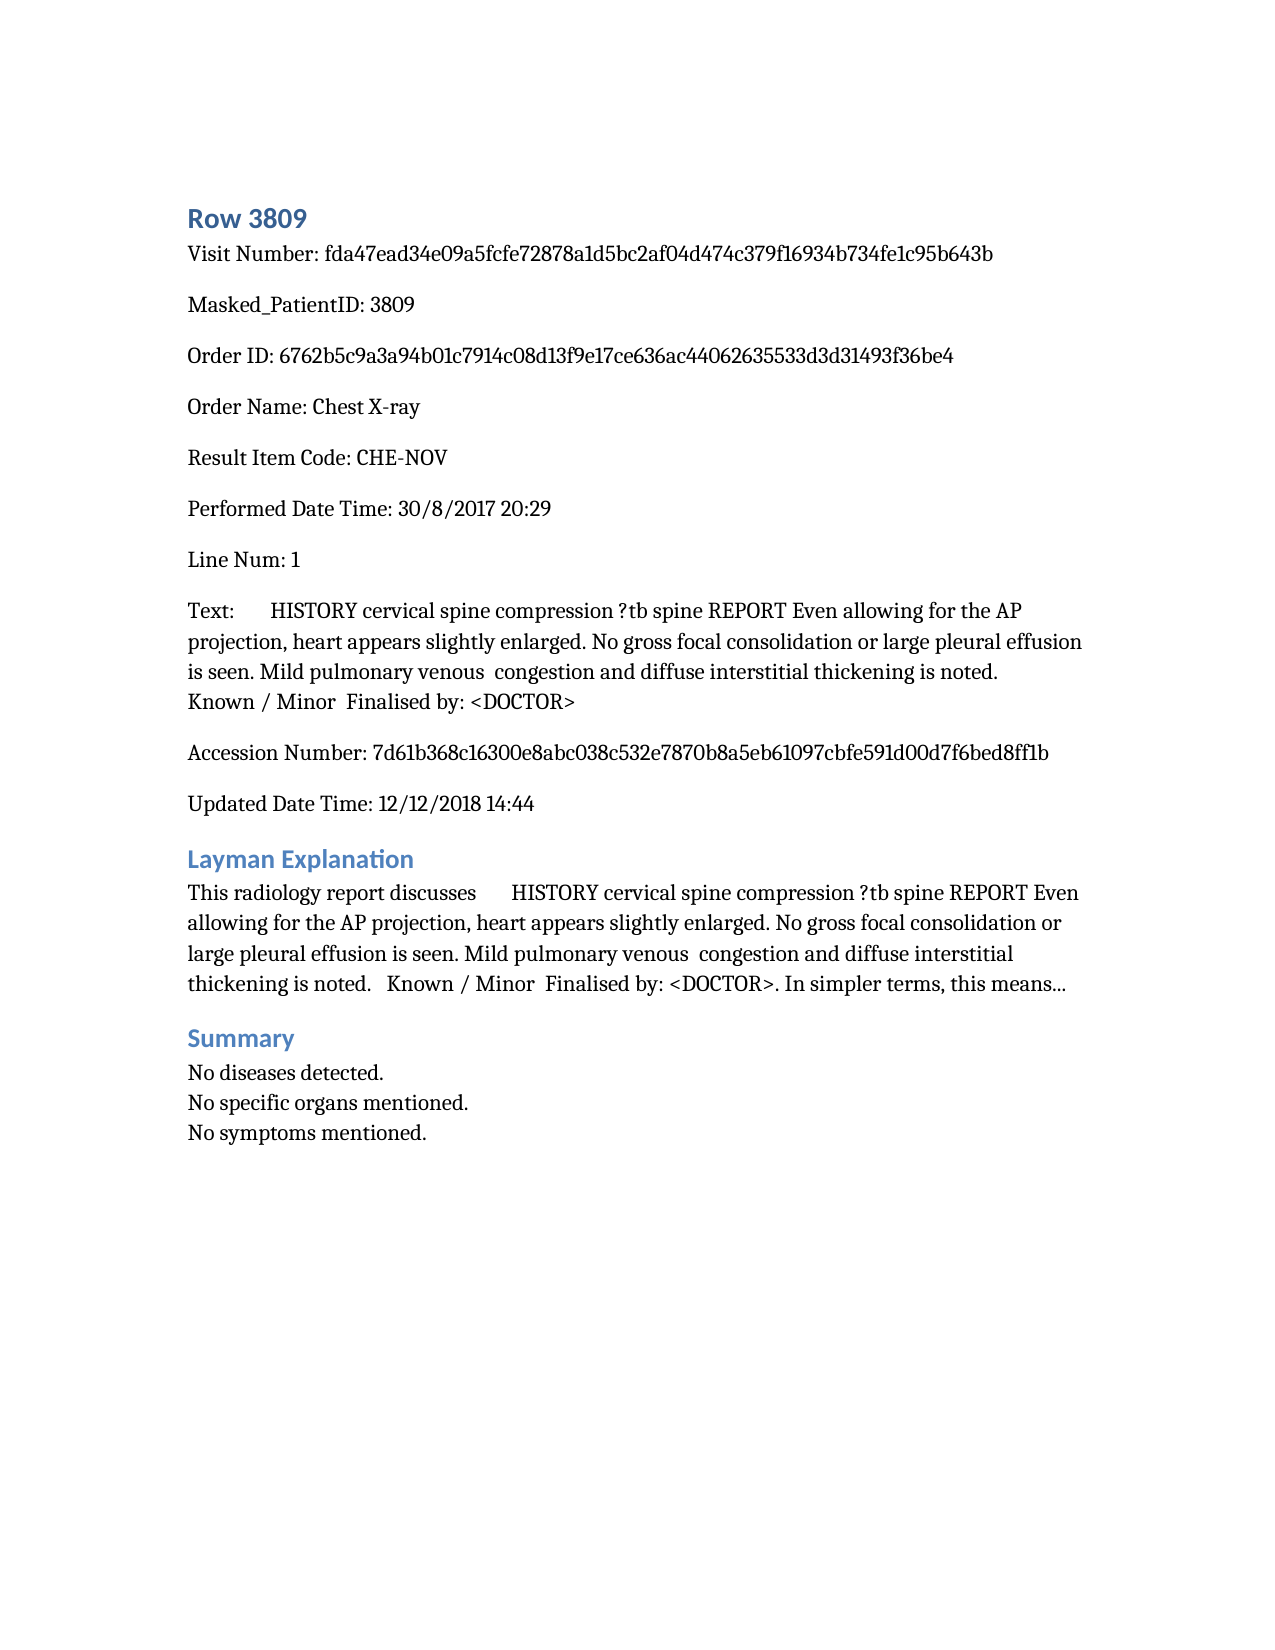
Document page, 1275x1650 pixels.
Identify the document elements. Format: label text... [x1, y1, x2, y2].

text Result Item Code: CHE-NOV [187, 445, 1087, 471]
text Accession Number: 7d61b368c16300e8abc038c532e7870b8a5eb61097cbfe591d00d7f6bed8ff1b [187, 740, 1087, 766]
text No diseases detected. No specific organs mentioned. No symptoms mentioned. [187, 1059, 1087, 1146]
text This radiology report discusses HISTORY cervical spine compression ?tb spine REPORT Even allowing for the AP projection, heart appears slightly enlarged. No gross focal consolidation or large pleural effusion is seen. Mild pulmonary venous congestion and diffuse interstitial thickening is noted. Known / Minor Finalised by: <DOCTOR>. In simpler terms, this means... [187, 880, 1087, 997]
text Masked_PatientID: 3809 [187, 292, 1087, 318]
text Text: HISTORY cervical spine compression ?tb spine REPORT Even allowing for the AP projection, heart appears slightly enlarged. No gross focal consolidation or large pleural effusion is seen. Mild pulmonary venous congestion and diffuse interstitial thickening is noted. Known / Minor Finalised by: <DOCTOR> [187, 598, 1087, 715]
text Order Name: Chest X-ray [187, 394, 1087, 420]
text Updated Date Time: 12/12/2018 14:44 [187, 791, 1087, 817]
text Order ID: 6762b5c9a3a94b01c7914c08d13f9e17ce636ac44062635533d3d31493f36be4 [187, 343, 1087, 369]
text Visit Number: fda47ead34e09a5fcfe72878a1d5bc2af04d474c379f16934b734fe1c95b643b [187, 241, 1087, 267]
text Performed Date Time: 30/8/2017 20:29 [187, 496, 1087, 522]
subtitle Layman Explanation [187, 842, 1087, 875]
subtitle Row 3809 [187, 200, 1087, 236]
subtitle Summary [187, 1022, 1087, 1054]
text Line Num: 1 [187, 547, 1087, 573]
